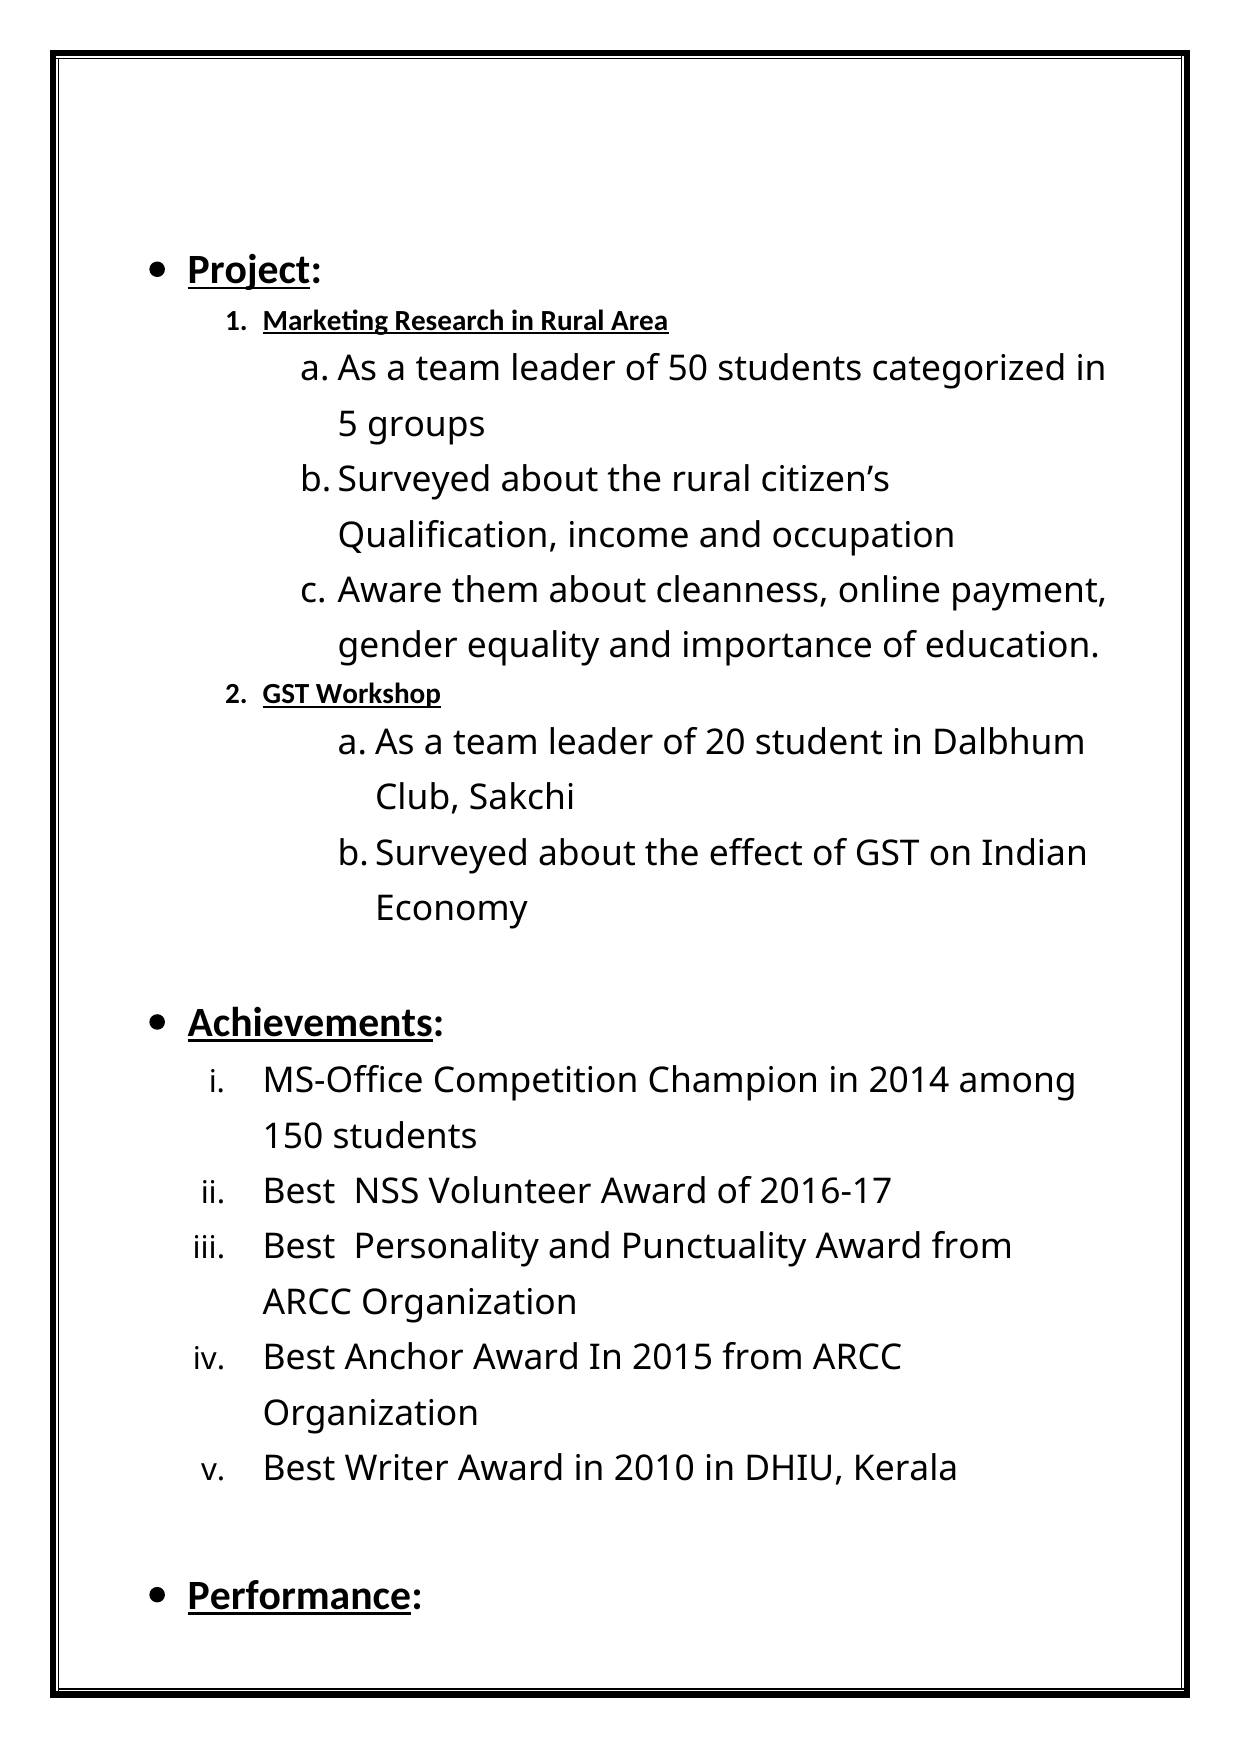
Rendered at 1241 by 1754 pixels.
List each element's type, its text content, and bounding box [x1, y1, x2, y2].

list As a team leader of 20 student in Dalbhum Club, Sakchi [337, 716, 1118, 820]
list As a team leader of 50 students categorized in 5 groups [300, 343, 1118, 446]
list Project: [150, 243, 1181, 294]
list Best Anchor Award In 2015 from ARCC Organization [225, 1332, 1090, 1435]
list Performance: [150, 1569, 1181, 1620]
list GST Workshop [225, 675, 1118, 711]
list Achievements: [150, 996, 1181, 1047]
list Marketing Research in Rural Area [225, 302, 1181, 337]
list Aware them about cleanness, online payment, gender equality and importance of education. [300, 564, 1118, 668]
list Best NSS Volunteer Award of 2016-17 [225, 1166, 1090, 1214]
list Surveyed about the effect of GST on Indian Economy [337, 827, 1118, 931]
list Best Writer Award in 2010 in DHIU, Kerala [225, 1443, 1090, 1491]
list MS-Office Competition Champion in 2014 among 150 students [225, 1055, 1090, 1158]
list Surveyed about the rural citizen’s Qualification, income and occupation [300, 454, 1118, 557]
list Best Personality and Punctuality Award from ARCC Organization [225, 1221, 1090, 1324]
